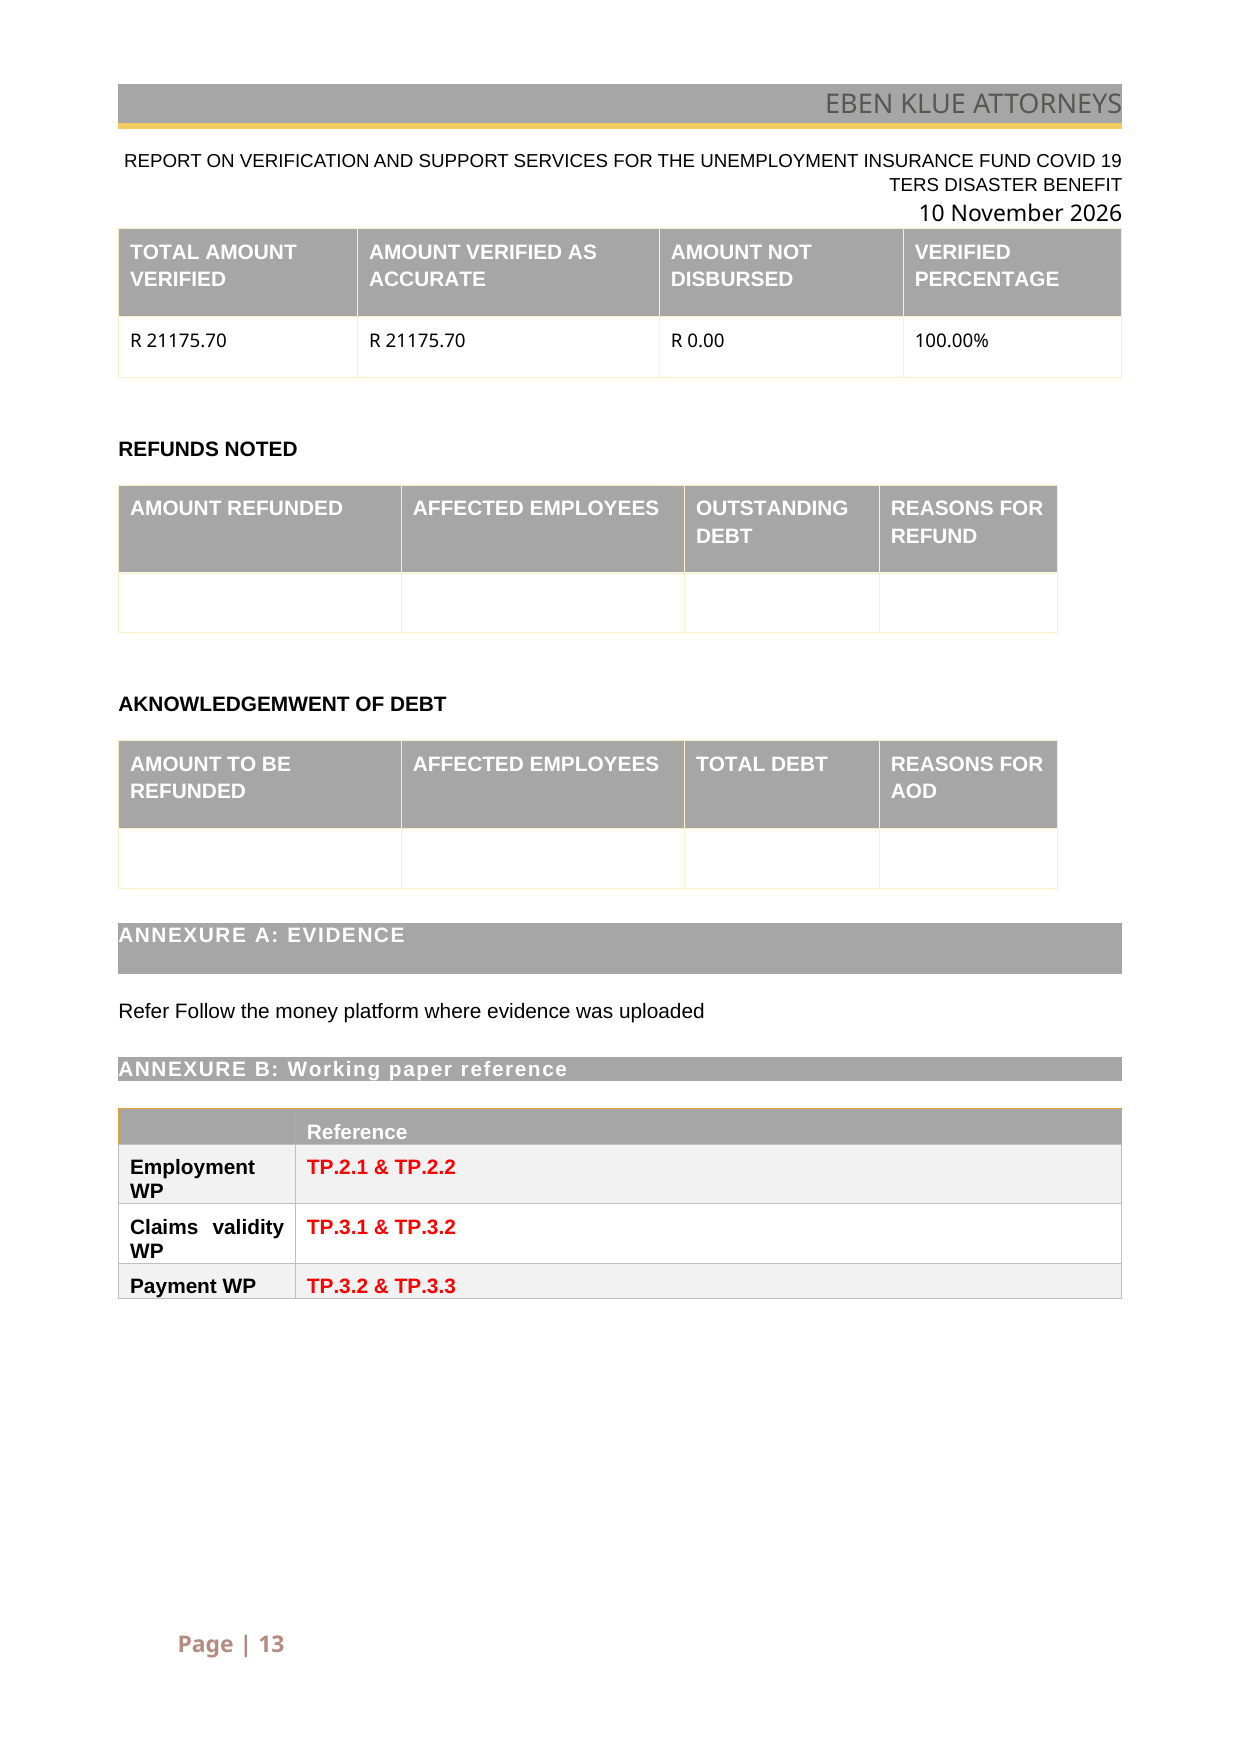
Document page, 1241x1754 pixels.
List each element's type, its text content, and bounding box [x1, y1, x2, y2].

table_header AMOUNT VERIFIED AS ACCURATE [358, 229, 659, 316]
table_cell [119, 829, 401, 888]
table_header REASONS FOR REFUND [880, 486, 1057, 572]
table_cell [880, 574, 1057, 632]
table_cell 100.00% [904, 317, 1121, 377]
table_header AFFECTED EMPLOYEES [402, 741, 684, 828]
table_cell R 0.00 [660, 317, 903, 377]
table_cell TP.2.1 & TP.2.2 [296, 1145, 1121, 1203]
text ANNEXURE B: Working paper reference [118, 1057, 1122, 1081]
table_header TOTAL DEBT [685, 741, 879, 828]
table_header AMOUNT NOT DISBURSED [660, 229, 903, 316]
table_header Reference [296, 1109, 1121, 1144]
table_cell [119, 574, 401, 632]
table_cell [402, 829, 684, 888]
text AKNOWLEDGEMWENT OF DEBT [118, 692, 1122, 716]
table_cell [880, 829, 1057, 888]
table_cell TP.3.2 & TP.3.3 [296, 1264, 1121, 1298]
text Refer Follow the money platform where evidence was uploaded [118, 998, 1122, 1022]
table_cell Payment WP [119, 1264, 295, 1298]
table_cell TP.3.1 & TP.3.2 [296, 1204, 1121, 1262]
table_header AMOUNT TO BE REFUNDED [119, 741, 401, 828]
table_cell [402, 574, 684, 632]
table_header TOTAL AMOUNT VERIFIED [119, 229, 357, 316]
table_cell R 21175.70 [358, 317, 659, 377]
table_header [119, 1109, 295, 1144]
table_cell [685, 574, 879, 632]
text REFUNDS NOTED [118, 436, 1122, 460]
table_header AMOUNT REFUNDED [119, 486, 401, 572]
table_cell Employment WP [119, 1145, 295, 1203]
table_header REASONS FOR AOD [880, 741, 1057, 828]
table_cell [685, 829, 879, 888]
text ANNEXURE A: EVIDENCE [118, 923, 1122, 947]
table_cell R 21175.70 [119, 317, 357, 377]
table_header VERIFIED PERCENTAGE [904, 229, 1121, 316]
table_cell Claims validity WP [119, 1204, 295, 1262]
table_header AFFECTED EMPLOYEES [402, 486, 684, 572]
table_header OUTSTANDING DEBT [685, 486, 879, 572]
